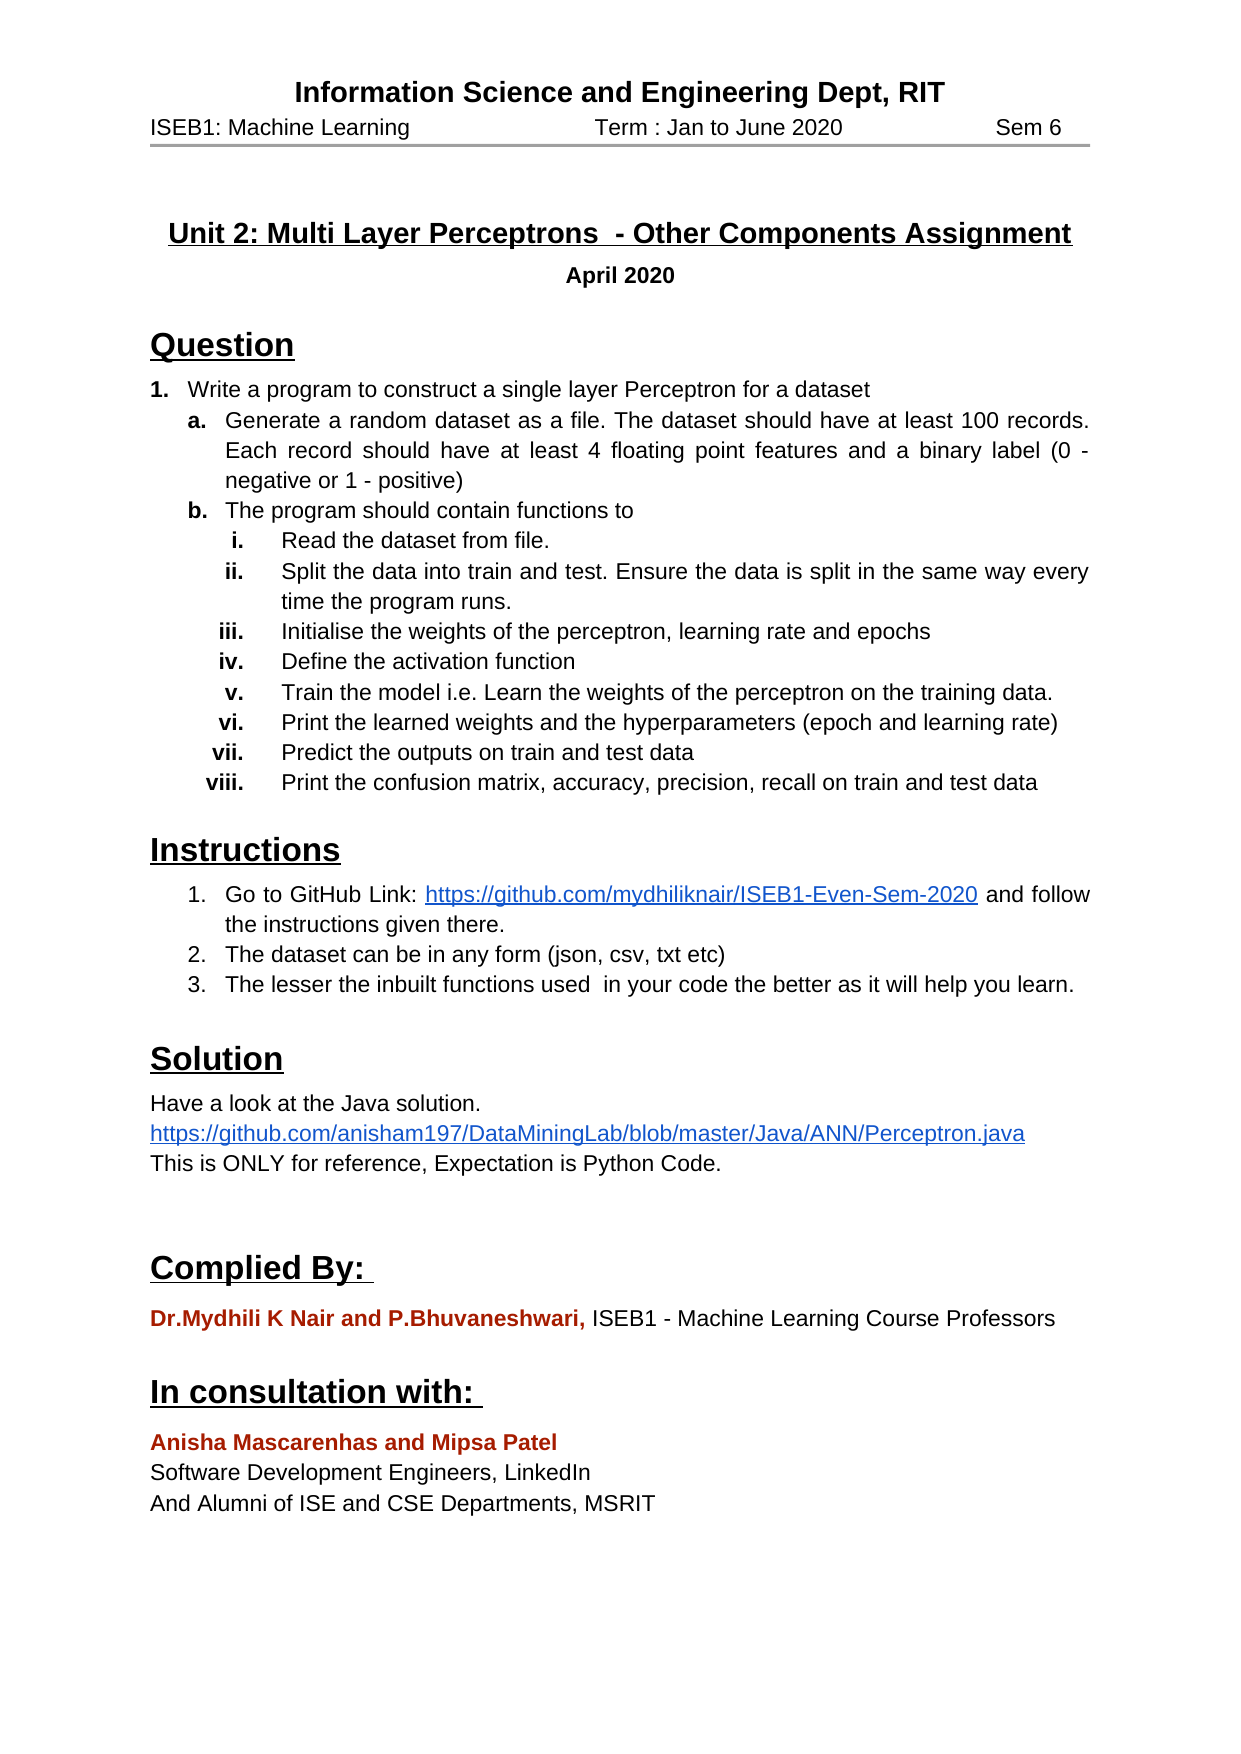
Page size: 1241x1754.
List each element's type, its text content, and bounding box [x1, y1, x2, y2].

list The program should contain functions to [187, 497, 1090, 524]
list Define the activation function [244, 648, 1090, 675]
text Have a look at the Java solution. https://github.com/anisham197/DataMiningLab/blob/master/Java/ANN/Perceptron.java [150, 1090, 1090, 1146]
list Read the dataset from file. [244, 527, 1090, 554]
text This is ONLY for reference, Expectation is Python Code. [150, 1150, 1090, 1177]
subtitle Unit 2: Multi Layer Perceptrons - Other Components Assignment [150, 216, 1090, 249]
subtitle In consultation with: [150, 1372, 1090, 1411]
list The dataset can be in any form (json, csv, txt etc) [187, 941, 1090, 967]
text And Alumni of ISE and CSE Departments, MSRIT [150, 1489, 1090, 1516]
list Generate a random dataset as a file. The dataset should have at least 100 records. Each record should have at least 4 floating point features and a binary label (0 - negative or 1 - positive) [187, 407, 1090, 493]
list The lesser the inbuilt functions used in your code the better as it will help you learn. [187, 971, 1090, 997]
subtitle Complied By: [150, 1248, 1090, 1287]
list Print the learned weights and the hyperparameters (epoch and learning rate) [244, 709, 1090, 735]
list Print the confusion matrix, accuracy, precision, recall on train and test data [244, 769, 1090, 796]
list Split the data into train and test. Ensure the data is split in the same way every time the program runs. [244, 558, 1090, 614]
list Write a program to construct a single layer Perceptron for a dataset [150, 376, 1090, 403]
list Go to GitHub Link: https://github.com/mydhiliknair/ISEB1-Even-Sem-2020 and follow the instructions given there. [187, 881, 1090, 937]
subtitle Question [150, 326, 1090, 364]
list Initialise the weights of the perceptron, learning rate and epochs [244, 618, 1090, 644]
list Predict the outputs on train and test data [244, 739, 1090, 765]
text Anisha Mascarenhas and Mipsa Patel [150, 1429, 1090, 1456]
list Train the model i.e. Learn the weights of the perceptron on the training data. [244, 678, 1090, 705]
text Dr.Mydhili K Nair and P.Bhuvaneshwari, ISEB1 - Machine Learning Course Professors [150, 1305, 1090, 1331]
subtitle Instructions [150, 829, 1090, 868]
subtitle Solution [150, 1039, 1090, 1077]
text Software Development Engineers, LinkedIn [150, 1459, 1090, 1486]
text April 2020 [150, 262, 1090, 288]
